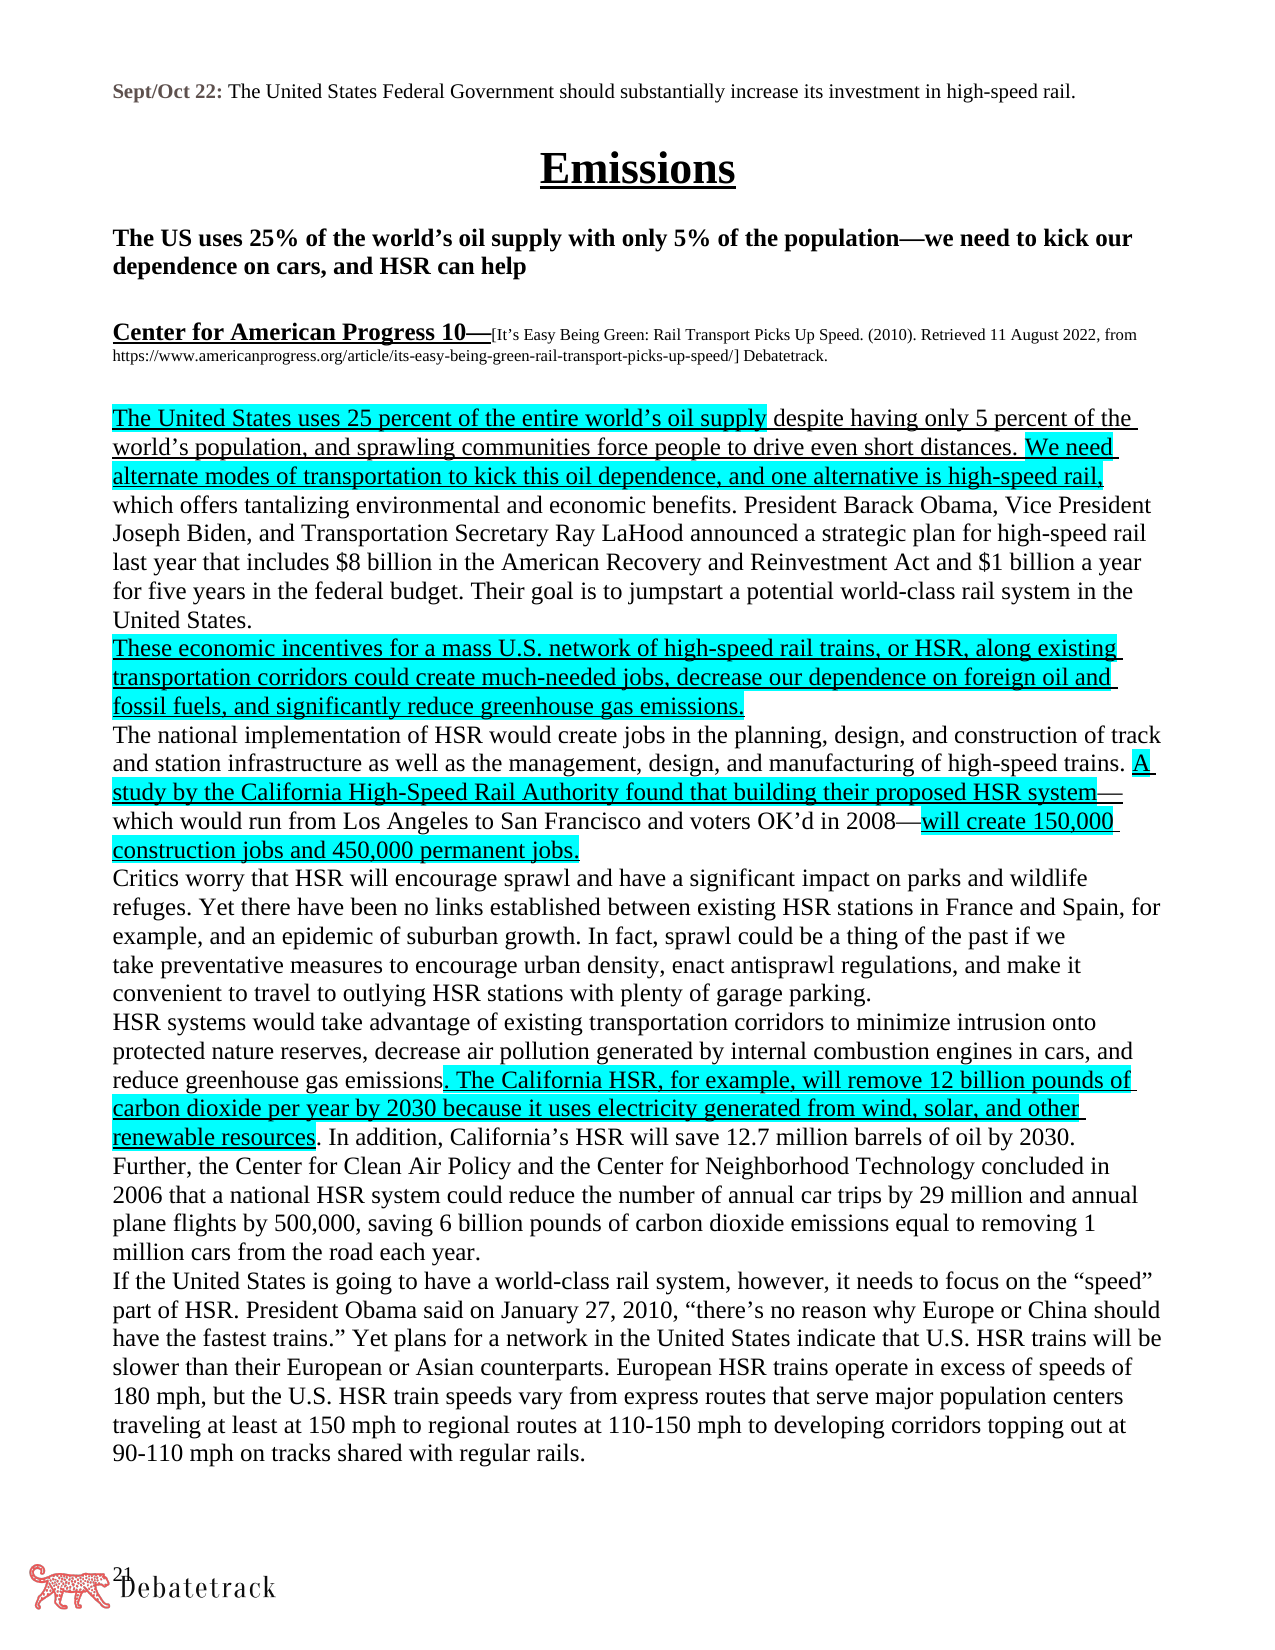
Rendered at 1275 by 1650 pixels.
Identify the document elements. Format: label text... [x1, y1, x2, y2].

text The United States uses 25 percent of the entire world’s oil supply despite having only 5 percent of the world’s population, and sprawling communities force people to drive even short distances. We need alternate modes of transportation to kick this oil dependence, and one alternative is high-speed rail, which offers tantalizing environmental and economic benefits. President Barack Obama, Vice President Joseph Biden, and Transportation Secretary Ray LaHood announced a strategic plan for high-speed rail last year that includes $8 billion in the American Recovery and Reinvestment Act and $1 billion a year for five years in the federal budget. Their goal is to jumpstart a potential world-class rail system in the United States. [112, 403, 1163, 633]
picture [27, 1543, 286, 1634]
subtitle The US uses 25% of the world’s oil supply with only 5% of the population—we need to kick our dependence on cars, and HSR can help [112, 223, 1163, 280]
text If the United States is going to have a world-class rail system, however, it needs to focus on the “speed” part of HSR. President Obama said on January 27, 2010, “there’s no reason why Europe or China should have the fastest trains.” Yet plans for a network in the United States indicate that U.S. HSR trains will be slower than their European or Asian counterparts. European HSR trains operate in excess of speeds of 180 mph, but the U.S. HSR train speeds vary from express routes that serve major population centers traveling at least at 150 mph to regional routes at 110-150 mph to developing corridors topping out at 90-110 mph on tracks shared with regular rails. [112, 1266, 1163, 1467]
text Further, the Center for Clean Air Policy and the Center for Neighborhood Technology concluded in 2006 that a national HSR system could reduce the number of annual car trips by 29 million and annual plane flights by 500,000, saving 6 billion pounds of carbon dioxide emissions equal to removing 1 million cars from the road each year. [112, 1151, 1163, 1266]
text Critics worry that HSR will encourage sprawl and have a significant impact on parks and wildlife refuges. Yet there have been no links established between existing HSR stations in France and Spain, for example, and an epidemic of suburban growth. In fact, sprawl could be a thing of the past if we take preventative measures to encourage urban density, enact antisprawl regulations, and make it convenient to travel to outlying HSR stations with plenty of garage parking. [112, 863, 1163, 1007]
text Center for American Progress 10—[It’s Easy Being Green: Rail Transport Picks Up Speed. (2010). Retrieved 11 August 2022, from https://www.americanprogress.org/article/its-easy-being-green-rail-transport-picks-up-speed/] Debatetrack. [112, 317, 1163, 365]
text The national implementation of HSR would create jobs in the planning, design, and construction of track and station infrastructure as well as the management, design, and manufacturing of high-speed trains. A study by the California High-Speed Rail Authority found that building their proposed HSR system—which would run from Los Angeles to San Francisco and voters OK’d in 2008—will create 150,000 construction jobs and 450,000 permanent jobs. [112, 720, 1163, 863]
text HSR systems would take advantage of existing transportation corridors to minimize intrusion onto protected nature reserves, decrease air pollution generated by internal combustion engines in cars, and reduce greenhouse gas emissions. The California HSR, for example, will remove 12 billion pounds of carbon dioxide per year by 2030 because it uses electricity generated from wind, solar, and other renewable resources. In addition, California’s HSR will save 12.7 million barrels of oil by 2030. [112, 1007, 1163, 1151]
subtitle Emissions [112, 141, 1163, 193]
text These economic incentives for a mass U.S. network of high-speed rail trains, or HSR, along existing transportation corridors could create much-needed jobs, decrease our dependence on foreign oil and fossil fuels, and significantly reduce greenhouse gas emissions. [112, 633, 1163, 720]
